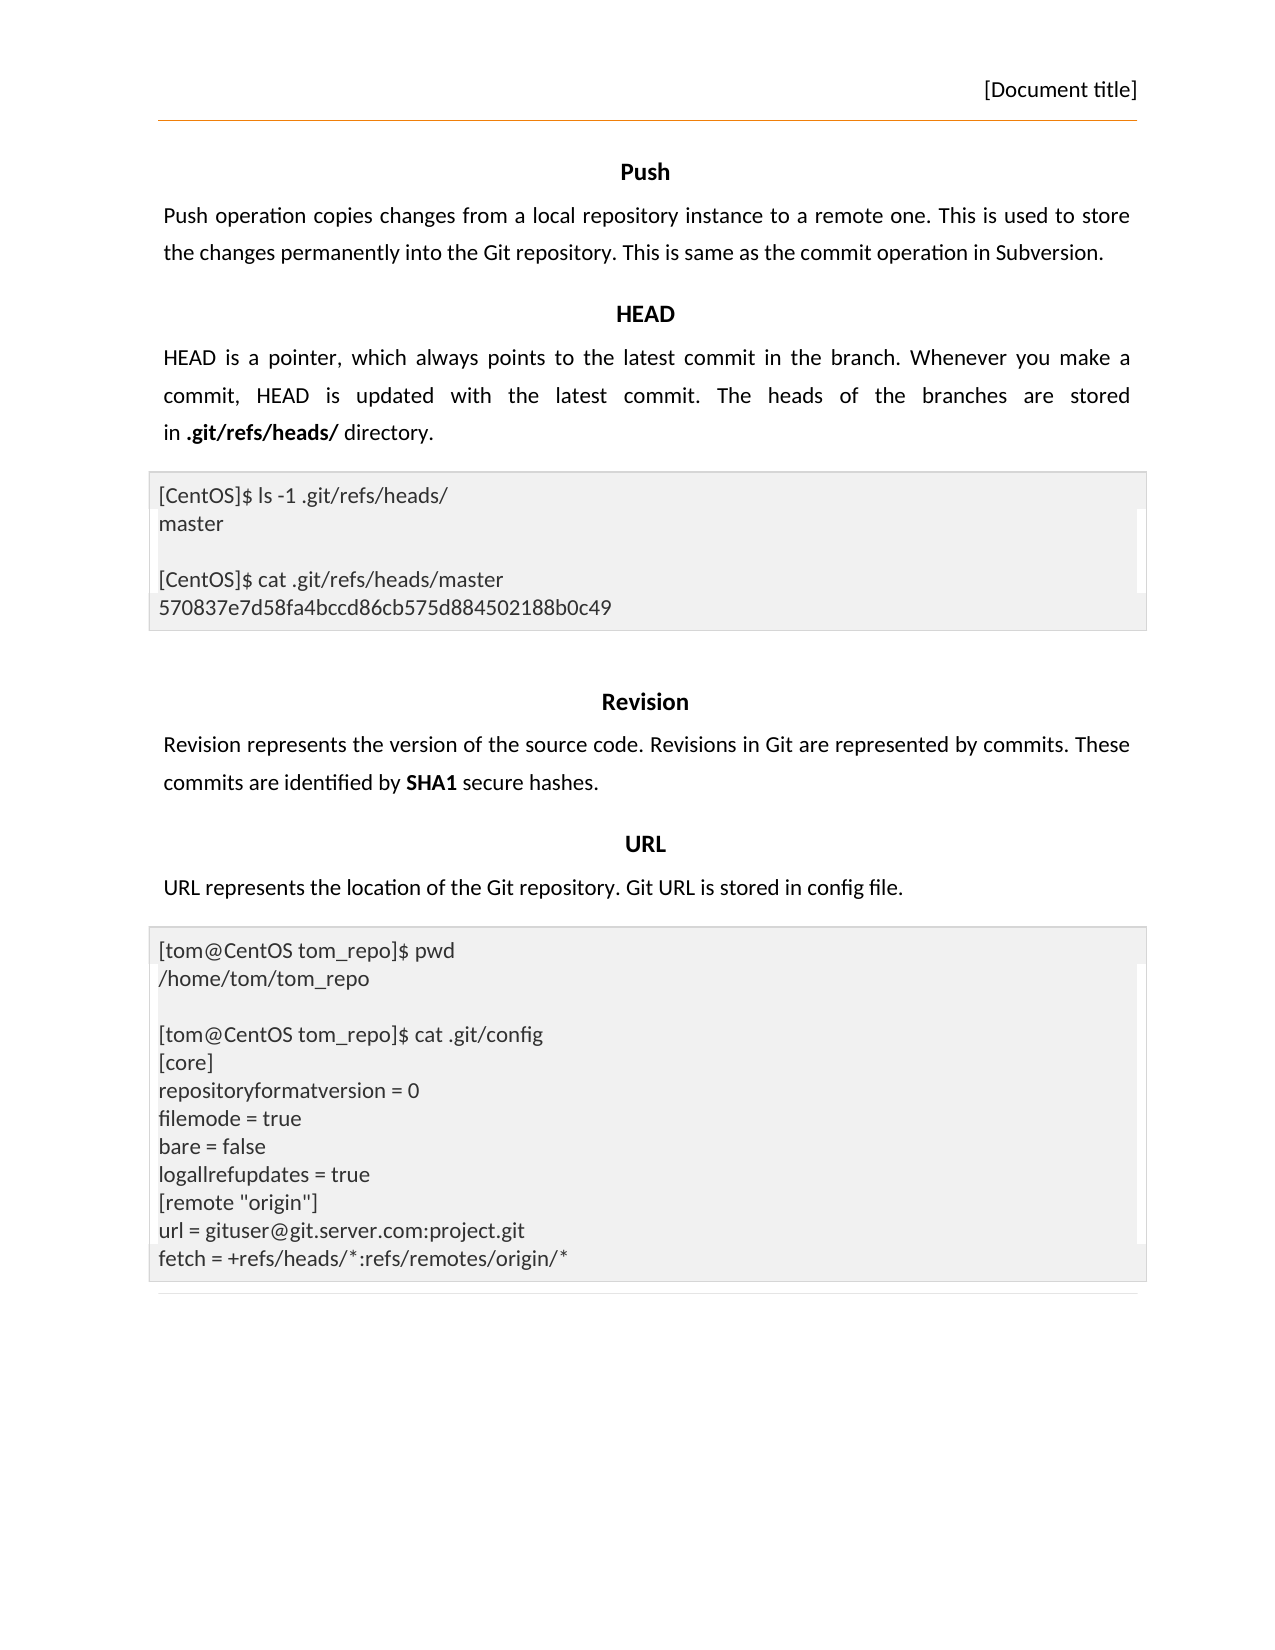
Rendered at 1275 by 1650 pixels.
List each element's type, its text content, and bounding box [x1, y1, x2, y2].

text logallrefupdates = true [158, 1160, 1137, 1188]
text [CentOS]$ ls -1 .git/refs/heads/ [150, 473, 1146, 509]
text URL represents the location of the Git repository. Git URL is stored in config file. [163, 864, 1132, 901]
text [core] [158, 1048, 1137, 1076]
text [remote "origin"] [158, 1188, 1137, 1216]
text [CentOS]$ cat .git/refs/heads/master [158, 565, 1137, 583]
text [tom@CentOS tom_repo]$ cat .git/config [158, 1020, 1137, 1048]
subtitle HEAD [158, 291, 1132, 329]
text HEAD is a pointer, which always points to the latest commit in the branch. Whenever you make a commit, HEAD is updated with the latest commit. The heads of the branches are stored in .git/refs/heads/ directory. [163, 334, 1132, 446]
subtitle Push [158, 149, 1132, 186]
text 570837e7d58fa4bccd86cb575d884502188b0c49 [150, 583, 1146, 630]
text [tom@CentOS tom_repo]$ pwd [150, 928, 1146, 964]
subtitle URL [158, 821, 1132, 859]
text url = gituser@git.server.com:project.git [158, 1216, 1137, 1234]
text filemode = true [158, 1104, 1137, 1132]
text repositoryformatversion = 0 [158, 1076, 1137, 1104]
text fetch = +refs/heads/*:refs/remotes/origin/* [150, 1234, 1146, 1281]
text Push operation copies changes from a local repository instance to a remote one. This is used to store the changes permanently into the Git repository. This is same as the commit operation in Subversion. [163, 191, 1132, 266]
text Revision represents the version of the source code. Revisions in Git are represented by commits. These commits are identified by SHA1 secure hashes. [163, 721, 1132, 796]
text bare = false [158, 1132, 1137, 1160]
text master [158, 509, 1137, 537]
text /home/tom/tom_repo [158, 964, 1137, 992]
subtitle Revision [158, 679, 1132, 716]
